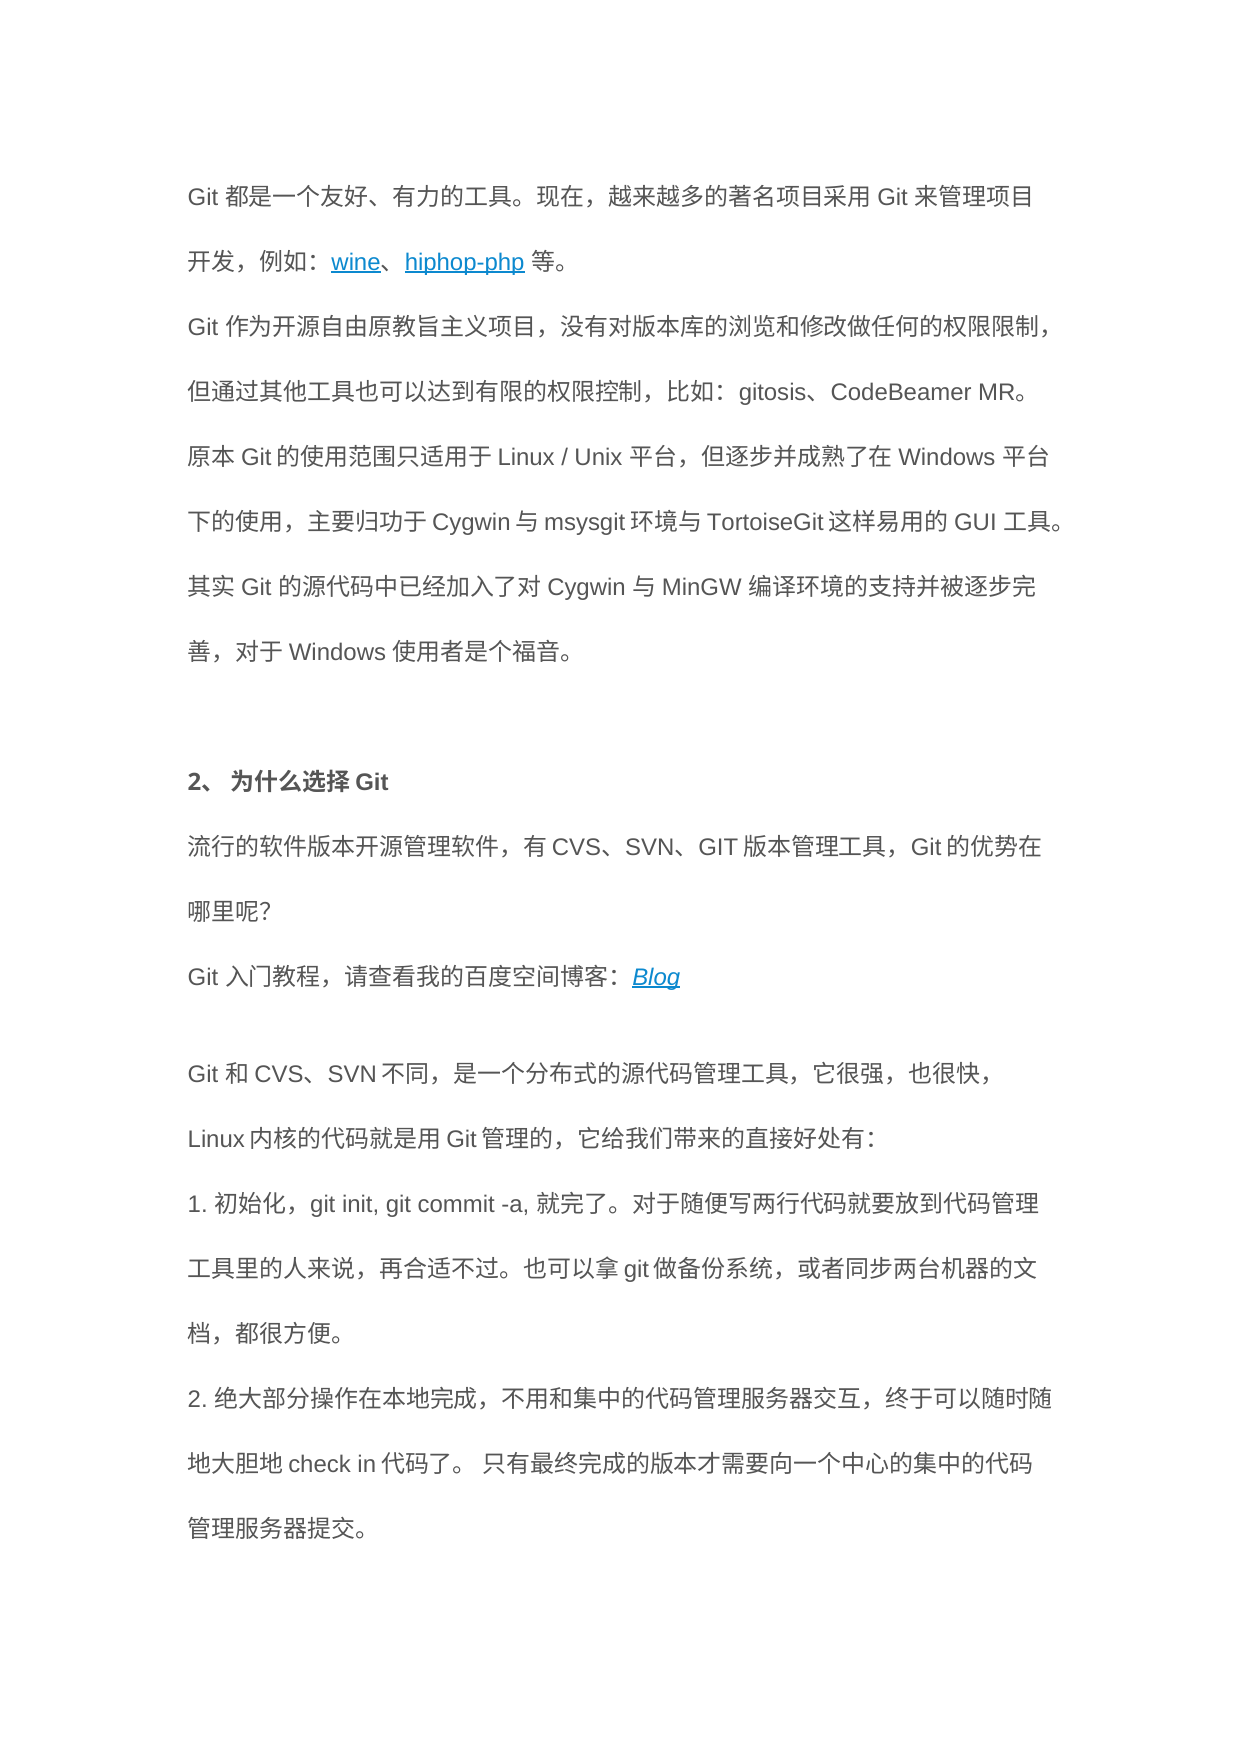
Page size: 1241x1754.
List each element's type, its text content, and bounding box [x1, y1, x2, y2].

text 2、 为什么选择Git [187, 747, 1053, 812]
text 流行的软件版本开源管理软件，有CVS、SVN、GIT版本管理工具，Git的优势在哪里呢？ [187, 812, 1053, 942]
text Git 入门教程，请查看我的百度空间博客：Blog [187, 942, 1053, 1007]
text Git 作为开源自由原教旨主义项目，没有对版本库的浏览和修改做任何的权限限制，但通过其他工具也可以达到有限的权限控制，比如：gitosis、CodeBeamer MR。原本 Git的使用范围只适用于 Linux / Unix 平台，但逐步并成熟了在 Windows 平台下的使用，主要归功于Cygwin与msysgit环境与TortoiseGit这样易用的 GUI 工具。其实 Git 的源代码中已经加入了对 Cygwin 与 MinGW 编译环境的支持并被逐步完善，对于 Windows 使用者是个福音。 [187, 292, 1053, 682]
text 2. 绝大部分操作在本地完成，不用和集中的代码管理服务器交互，终于可以随时随地大胆地check in代码了。 只有最终完成的版本才需要向一个中心的集中的代码管理服务器提交。 [187, 1364, 1053, 1559]
text 1. 初始化，git init, git commit -a, 就完了。对于随便写两行代码就要放到代码管理工具里的人来说，再合适不过。也可以拿git做备份系统，或者同步两台机器的文档，都很方便。 [187, 1169, 1053, 1364]
text Git 和 CVS、SVN不同，是一个分布式的源代码管理工具，它很强，也很快，Linux内核的代码就是用Git管理的，它给我们带来的直接好处有： [187, 1039, 1053, 1169]
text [187, 162, 1053, 292]
